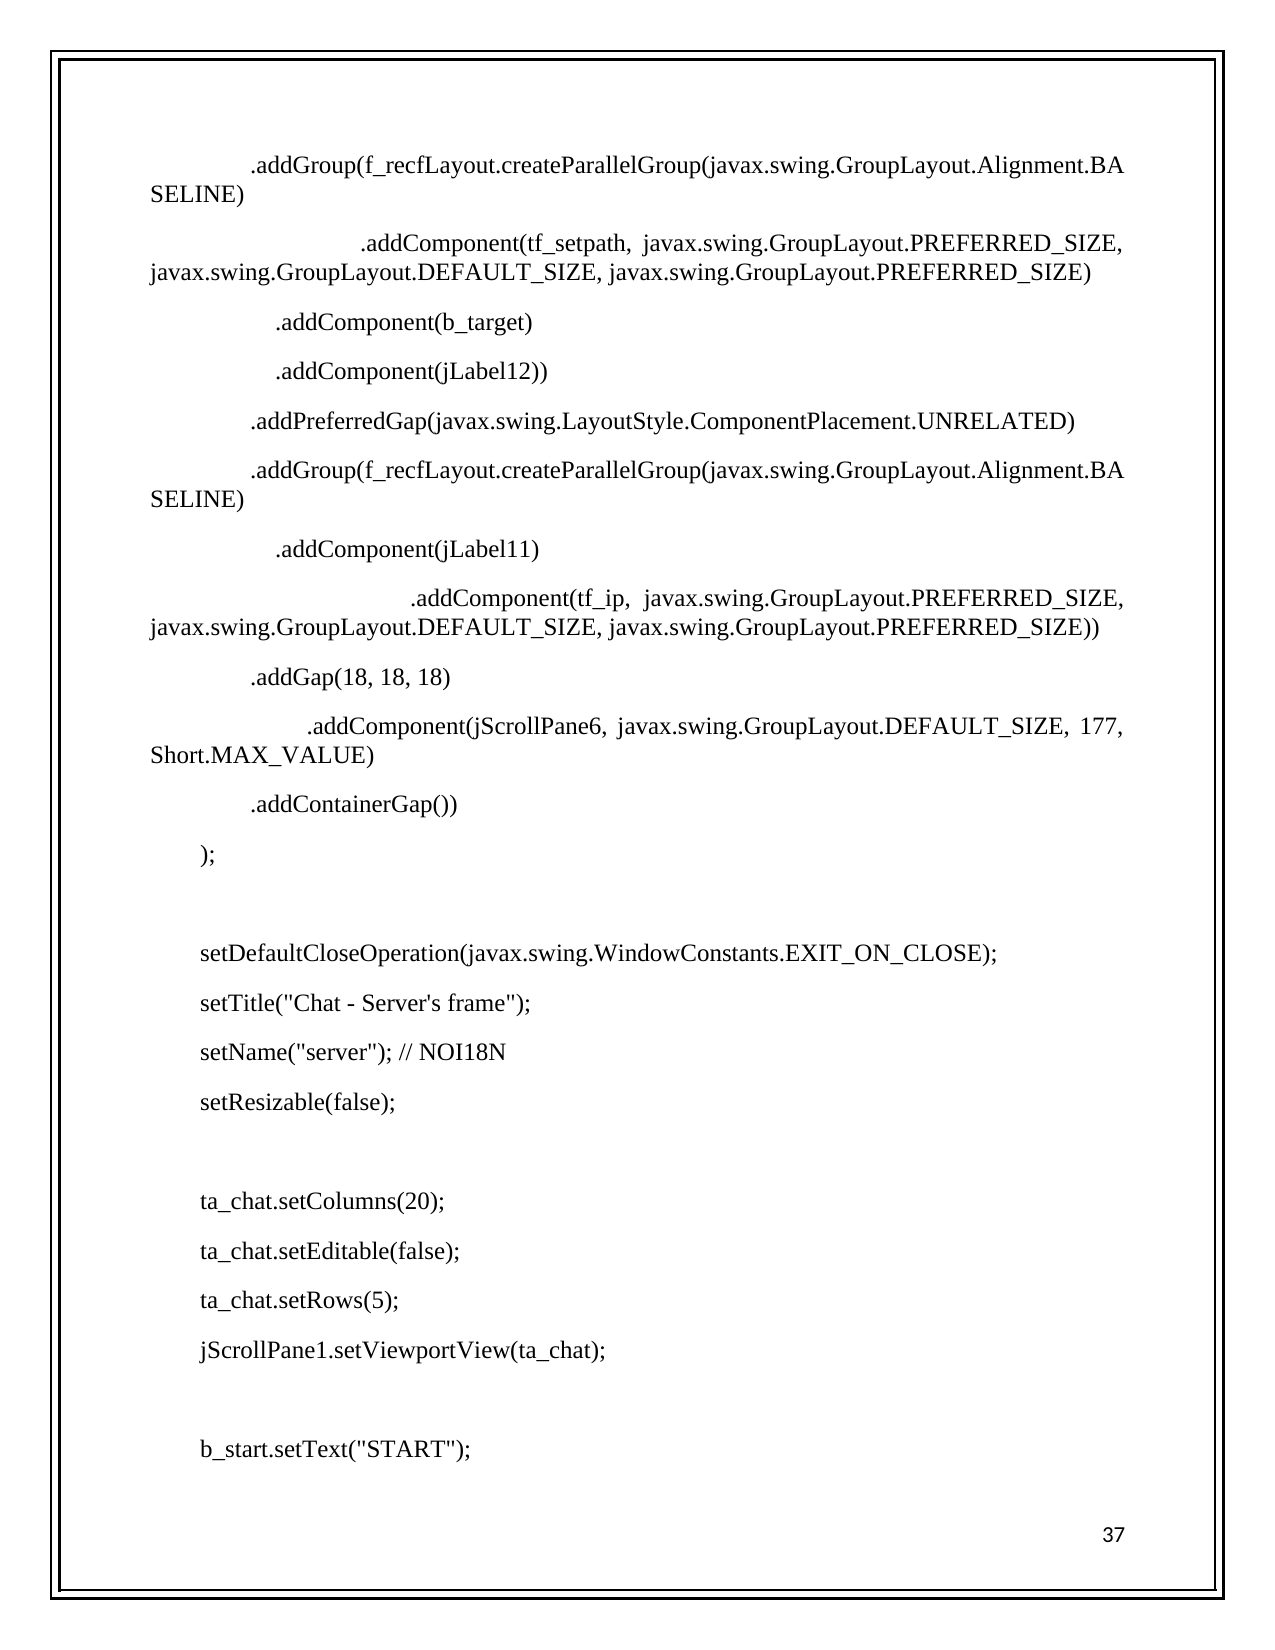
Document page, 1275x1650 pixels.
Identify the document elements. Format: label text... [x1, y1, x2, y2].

text ta_chat.setEditable(false); [150, 1236, 1125, 1264]
text ); [150, 839, 1125, 868]
text b_start.setText("START"); [150, 1434, 1125, 1463]
text .addComponent(tf_setpath, javax.swing.GroupLayout.PREFERRED_SIZE, javax.swing.GroupLayout.DEFAULT_SIZE, javax.swing.GroupLayout.PREFERRED_SIZE) [150, 228, 1125, 286]
text setResizable(false); [150, 1087, 1125, 1116]
text .addComponent(jLabel11) [150, 534, 1125, 562]
text setDefaultCloseOperation(javax.swing.WindowConstants.EXIT_ON_CLOSE); [150, 938, 1125, 967]
text setName("server"); // NOI18N [150, 1037, 1125, 1066]
text ta_chat.setColumns(20); [150, 1186, 1125, 1215]
text .addComponent(b_target) [150, 307, 1125, 335]
text jScrollPane1.setViewportView(ta_chat); [150, 1335, 1125, 1364]
text .addPreferredGap(javax.swing.LayoutStyle.ComponentPlacement.UNRELATED) [150, 406, 1125, 434]
text .addGap(18, 18, 18) [150, 662, 1125, 690]
text .addContainerGap()) [150, 789, 1125, 818]
text .addComponent(jScrollPane6, javax.swing.GroupLayout.DEFAULT_SIZE, 177, Short.MAX_VALUE) [150, 711, 1125, 769]
text .addComponent(jLabel12)) [150, 356, 1125, 385]
text .addGroup(f_recfLayout.createParallelGroup(javax.swing.GroupLayout.Alignment.BASELINE) [150, 150, 1125, 207]
text ta_chat.setRows(5); [150, 1285, 1125, 1314]
text .addGroup(f_recfLayout.createParallelGroup(javax.swing.GroupLayout.Alignment.BASELINE) [150, 455, 1125, 513]
text .addComponent(tf_ip, javax.swing.GroupLayout.PREFERRED_SIZE, javax.swing.GroupLayout.DEFAULT_SIZE, javax.swing.GroupLayout.PREFERRED_SIZE)) [150, 583, 1125, 641]
text setTitle("Chat - Server's frame"); [150, 988, 1125, 1017]
